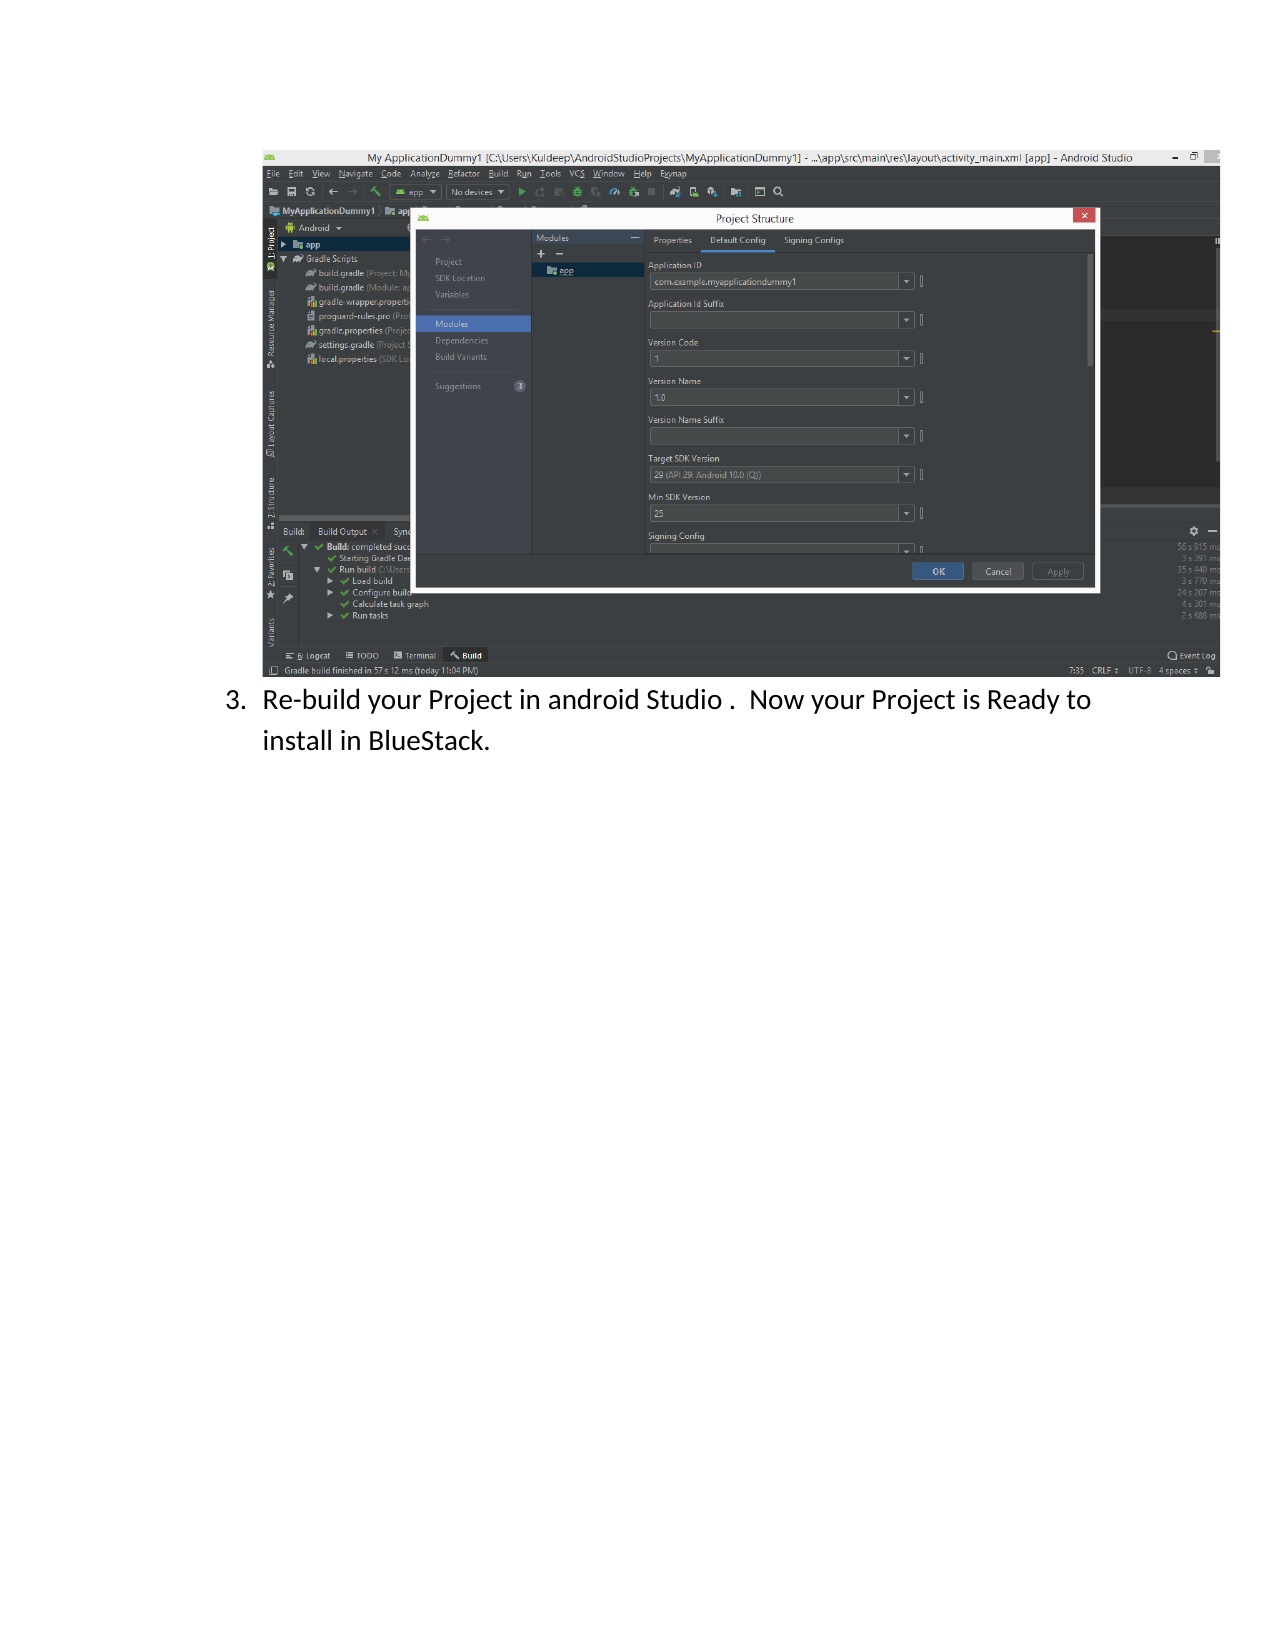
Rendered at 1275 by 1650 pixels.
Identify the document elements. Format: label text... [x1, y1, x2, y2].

list Re-build your Project in android Studio . Now your Project is Ready to install in BlueStack. [225, 681, 1125, 758]
picture [262, 150, 1221, 677]
